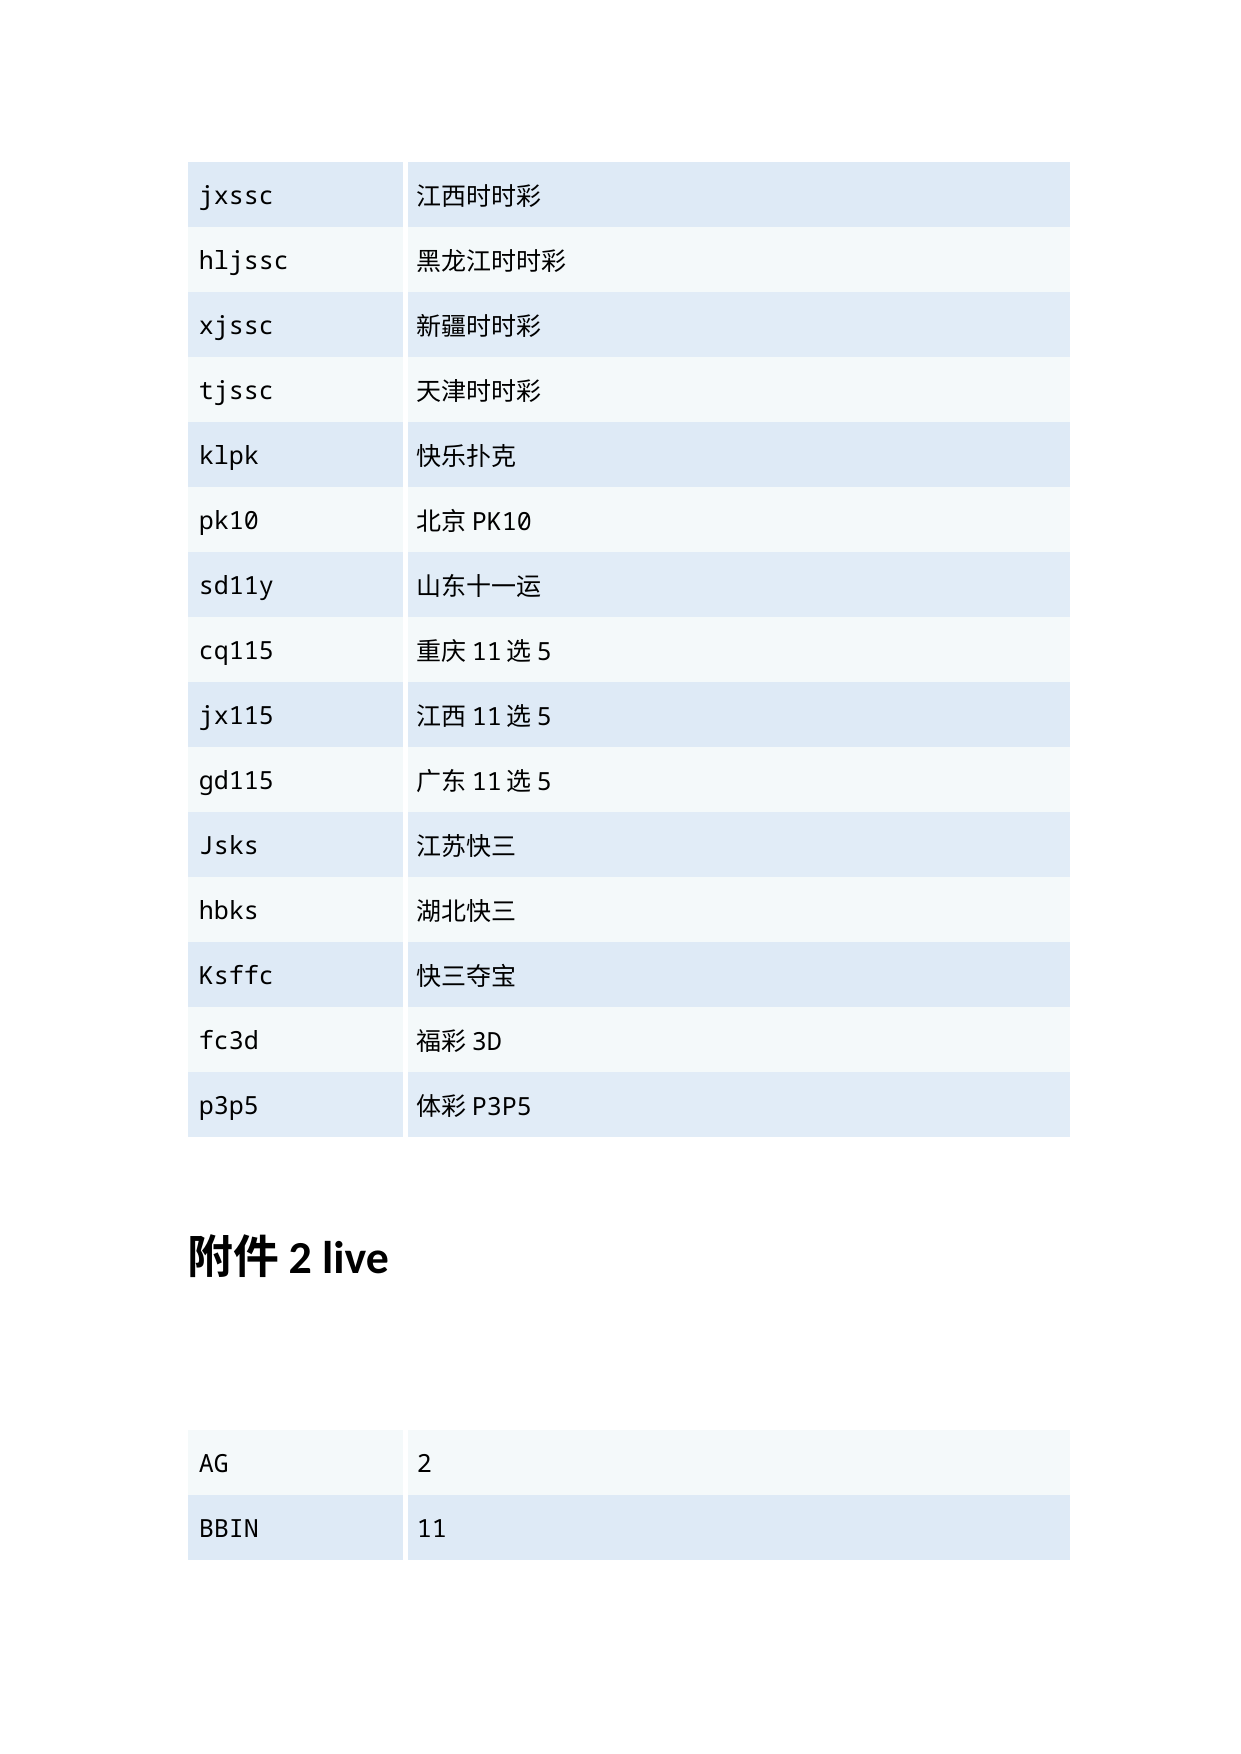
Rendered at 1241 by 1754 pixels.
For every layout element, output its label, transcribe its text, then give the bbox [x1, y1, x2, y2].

table_cell 黑龙江时时彩 [408, 227, 1070, 292]
table_cell p3p5 [188, 1072, 403, 1137]
table_cell jx115 [188, 682, 403, 747]
table_cell 重庆11选5 [408, 617, 1070, 682]
subtitle 附件2 live [187, 1205, 1053, 1302]
table_cell Ksffc [188, 942, 403, 1007]
table_header AG [188, 1430, 403, 1495]
table_cell 快三夺宝 [408, 942, 1070, 1007]
table_cell hljssc [188, 227, 403, 292]
table_cell 江苏快三 [408, 812, 1070, 877]
table_cell hbks [188, 877, 403, 942]
table_cell 江西11选5 [408, 682, 1070, 747]
table_cell 湖北快三 [408, 877, 1070, 942]
table_cell fc3d [188, 1007, 403, 1072]
table_cell pk10 [188, 487, 403, 552]
table_cell 新疆时时彩 [408, 292, 1070, 357]
table_cell Jsks [188, 812, 403, 877]
table_cell cq115 [188, 617, 403, 682]
table_cell 山东十一运 [408, 552, 1070, 617]
table_cell 北京PK10 [408, 487, 1070, 552]
table_cell tjssc [188, 357, 403, 422]
table_cell xjssc [188, 292, 403, 357]
table_cell 11 [408, 1495, 1070, 1560]
table_cell gd115 [188, 747, 403, 812]
table_cell sd11y [188, 552, 403, 617]
table_cell 快乐扑克 [408, 422, 1070, 487]
table_header 2 [408, 1430, 1070, 1495]
table_cell 江西时时彩 [408, 162, 1070, 227]
table_cell 广东11选5 [408, 747, 1070, 812]
table_cell 福彩3D [408, 1007, 1070, 1072]
table_cell 体彩P3P5 [408, 1072, 1070, 1137]
table_cell 天津时时彩 [408, 357, 1070, 422]
table_cell klpk [188, 422, 403, 487]
table_cell BBIN [188, 1495, 403, 1560]
table_cell jxssc [188, 162, 403, 227]
